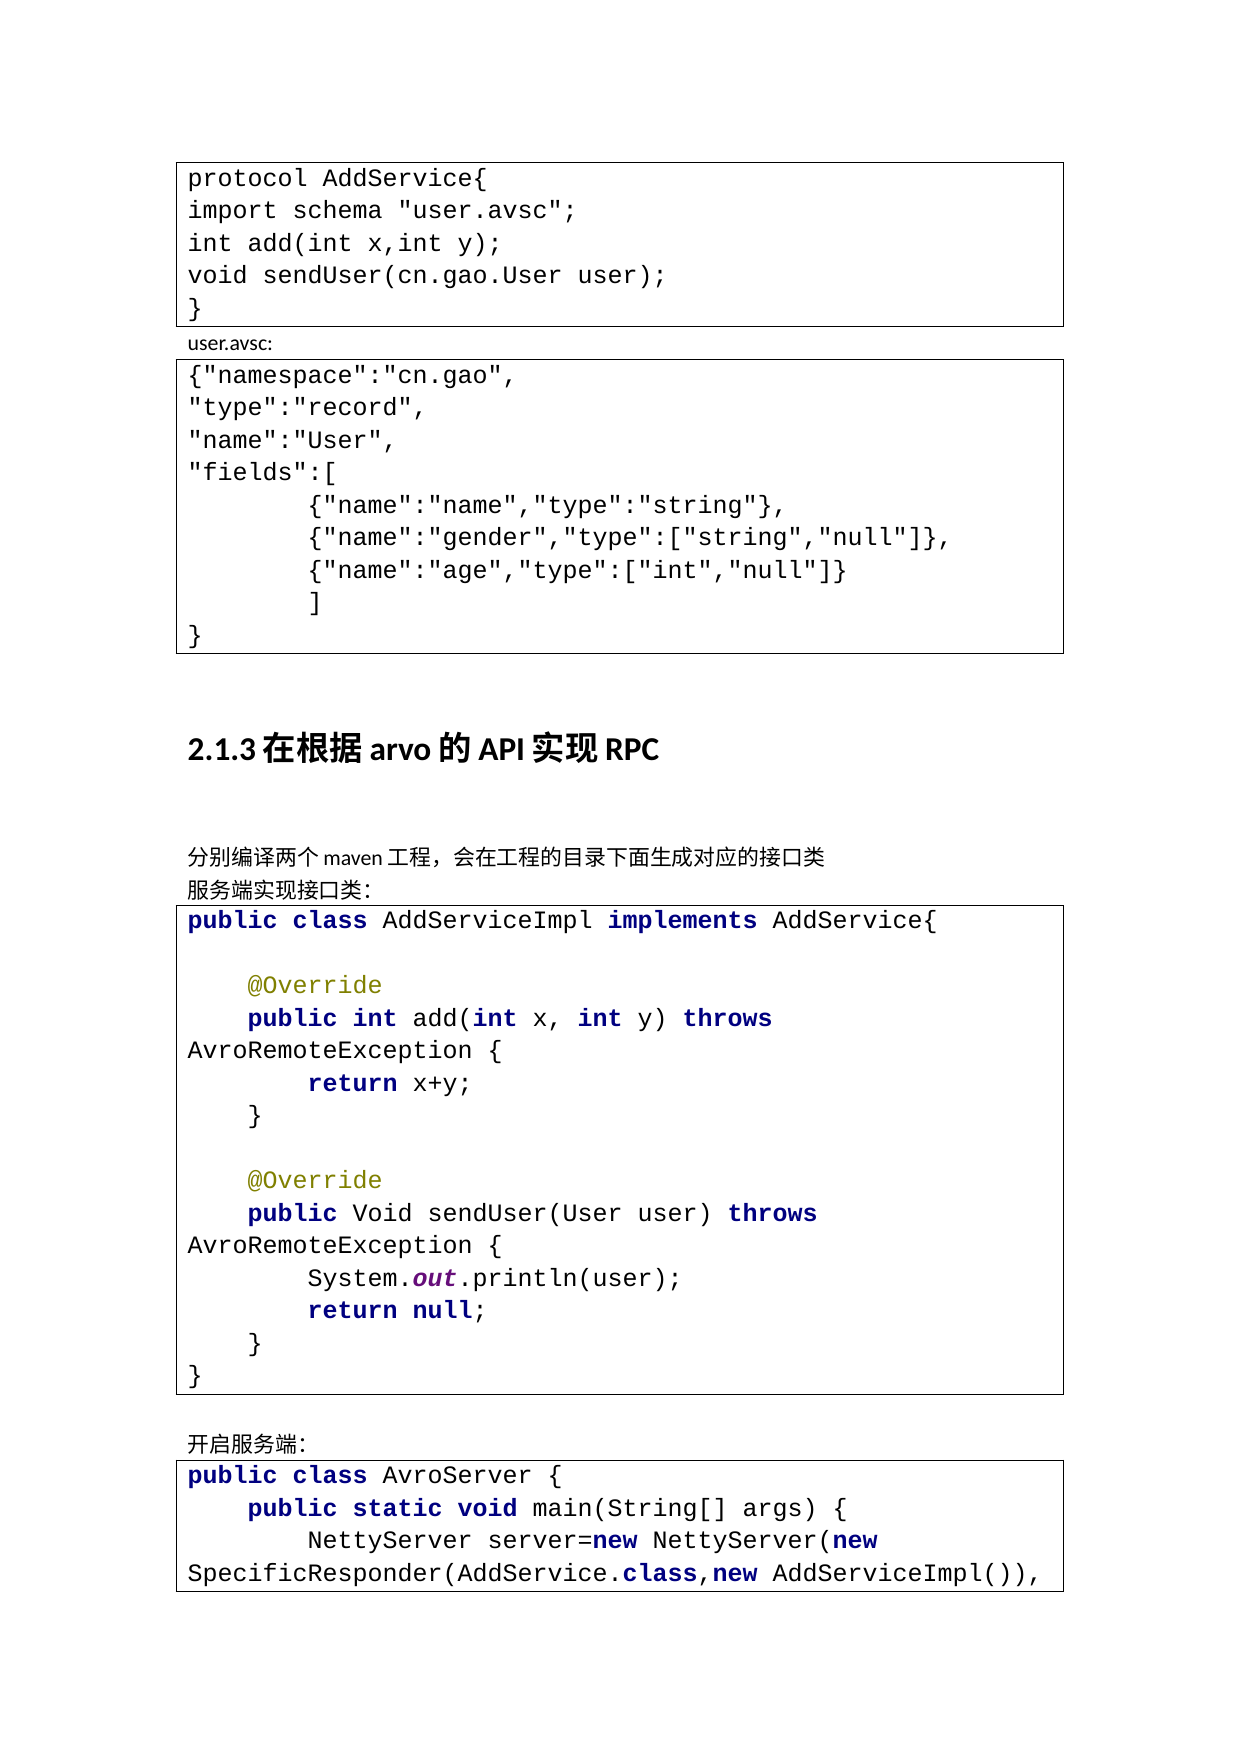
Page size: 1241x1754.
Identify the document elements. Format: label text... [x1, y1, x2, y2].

list 分别编译两个maven工程，会在工程的目录下面生成对应的接口类 [187, 840, 1053, 872]
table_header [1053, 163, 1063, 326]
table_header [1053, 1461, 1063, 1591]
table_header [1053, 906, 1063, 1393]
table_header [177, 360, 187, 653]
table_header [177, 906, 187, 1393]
list user.avsc: [187, 327, 1053, 359]
list 开启服务端： [187, 1427, 1053, 1459]
list 服务端实现接口类： [187, 872, 1053, 905]
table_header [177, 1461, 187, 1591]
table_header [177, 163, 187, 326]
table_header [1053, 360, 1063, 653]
subtitle 2.1.3在根据arvo的API实现RPC [187, 713, 1053, 778]
